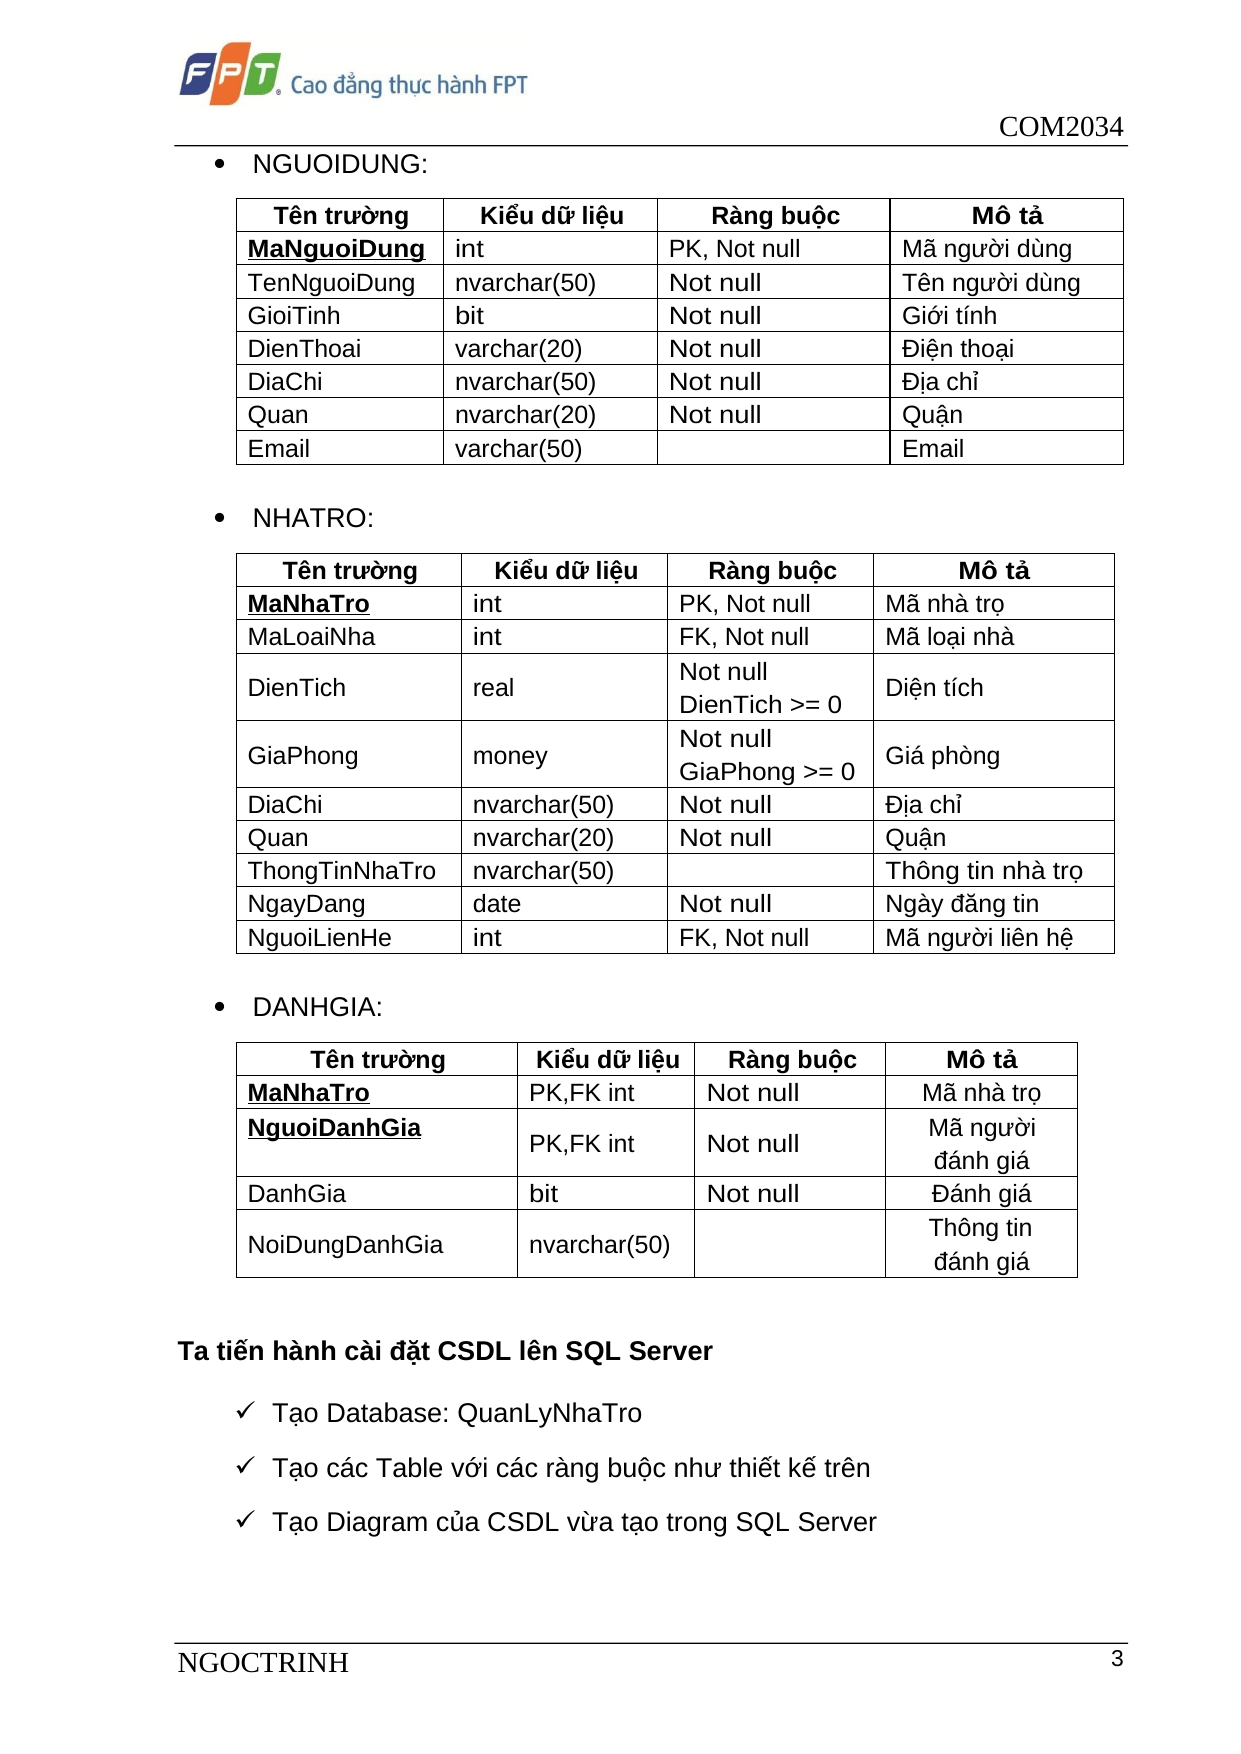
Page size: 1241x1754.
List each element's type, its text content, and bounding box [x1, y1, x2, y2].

table_cell GioiTinh [237, 299, 443, 331]
list Tạo Database: QuanLyNhaTro [234, 1397, 1171, 1429]
table_cell [695, 1210, 885, 1277]
table_cell Not null [658, 265, 889, 298]
table_cell Quận [891, 398, 1123, 430]
table_cell Giới tính [891, 299, 1123, 331]
table_cell int [462, 921, 667, 953]
subtitle Ta tiến hành cài đặt CSDL lên SQL Server [177, 1335, 1171, 1367]
table_cell Not null [658, 332, 889, 364]
table_header Ràng buộc [668, 554, 873, 586]
table_cell NguoiDanhGia [237, 1109, 517, 1176]
table_cell int [444, 232, 657, 264]
table_cell Diện tích [874, 654, 1114, 720]
table_cell FK, Not null [668, 620, 873, 652]
table_cell MaNhaTro [237, 1076, 517, 1108]
table_header Tên trường [237, 199, 443, 231]
table_cell NgayDang [237, 887, 461, 919]
table_cell MaNhaTro [237, 587, 461, 619]
table_header Ràng buộc [695, 1043, 885, 1075]
table_cell DanhGia [237, 1177, 517, 1209]
table_cell Not null [668, 887, 873, 919]
list NGUOIDUNG: [215, 148, 1171, 179]
table_cell Quận [874, 821, 1114, 853]
table_cell Điện thoại [891, 332, 1123, 364]
table_cell Not null GiaPhong >= 0 [668, 721, 873, 787]
table_cell Not null DienTich >= 0 [668, 654, 873, 720]
table_cell varchar(20) [444, 332, 657, 364]
table_cell int [462, 587, 667, 619]
table_cell Mã người dùng [891, 232, 1123, 264]
table_cell Quan [237, 821, 461, 853]
table_cell PK,FK int [518, 1109, 694, 1176]
table_cell Not null [658, 398, 889, 430]
table_cell FK, Not null [668, 921, 873, 953]
list DANHGIA: [215, 991, 1171, 1023]
table_cell GiaPhong [237, 721, 461, 787]
table_cell nvarchar(50) [462, 854, 667, 886]
table_cell PK, Not null [658, 232, 889, 264]
table_cell DiaChi [237, 365, 443, 397]
picture [177, 40, 534, 109]
table_header Tên trường [237, 1043, 517, 1075]
table_cell nvarchar(50) [444, 265, 657, 298]
table_cell date [462, 887, 667, 919]
table_header Tên trường [237, 554, 461, 586]
table_cell Mã nhà trọ [886, 1076, 1077, 1108]
table_cell nvarchar(50) [444, 365, 657, 397]
table_cell [658, 431, 889, 464]
table_cell MaLoaiNha [237, 620, 461, 652]
table_cell Thông tin đánh giá [886, 1210, 1077, 1277]
table_cell DiaChi [237, 788, 461, 820]
table_cell PK, Not null [668, 587, 873, 619]
table_cell DienThoai [237, 332, 443, 364]
table_cell Mã loại nhà [874, 620, 1114, 652]
table_header Ràng buộc [658, 199, 889, 231]
table_cell Not null [695, 1076, 885, 1108]
table_cell Not null [668, 788, 873, 820]
table_header Kiểu dữ liệu [518, 1043, 694, 1075]
table_cell NguoiLienHe [237, 921, 461, 953]
table_header Kiểu dữ liệu [462, 554, 667, 586]
table_header Mô tả [874, 554, 1114, 586]
table_cell Giá phòng [874, 721, 1114, 787]
list Tạo Diagram của CSDL vừa tạo trong SQL Server [234, 1506, 1171, 1537]
table_header Kiểu dữ liệu [444, 199, 657, 231]
table_cell NoiDungDanhGia [237, 1210, 517, 1277]
table_cell nvarchar(20) [444, 398, 657, 430]
table_cell Mã người đánh giá [886, 1109, 1077, 1176]
table_cell Đánh giá [886, 1177, 1077, 1209]
table_cell money [462, 721, 667, 787]
table_cell [668, 854, 873, 886]
table_cell nvarchar(50) [462, 788, 667, 820]
table_cell nvarchar(50) [518, 1210, 694, 1277]
table_header Mô tả [886, 1043, 1077, 1075]
table_cell bit [518, 1177, 694, 1209]
table_cell real [462, 654, 667, 720]
table_cell Thông tin nhà trọ [874, 854, 1114, 886]
table_cell Mã nhà trọ [874, 587, 1114, 619]
table_cell DienTich [237, 654, 461, 720]
table_cell Not null [695, 1109, 885, 1176]
table_cell Địa chỉ [891, 365, 1123, 397]
table_cell Địa chỉ [874, 788, 1114, 820]
table_cell Not null [695, 1177, 885, 1209]
list Tạo các Table với các ràng buộc như thiết kế trên [234, 1452, 1171, 1483]
table_cell Email [891, 431, 1123, 464]
table_header Mô tả [891, 199, 1123, 231]
table_cell Not null [658, 299, 889, 331]
table_cell bit [444, 299, 657, 331]
table_cell Email [237, 431, 443, 464]
table_cell varchar(50) [444, 431, 657, 464]
table_cell nvarchar(20) [462, 821, 667, 853]
table_cell TenNguoiDung [237, 265, 443, 298]
table_cell ThongTinNhaTro [237, 854, 461, 886]
table_cell PK,FK int [518, 1076, 694, 1108]
table_cell Quan [237, 398, 443, 430]
table_cell int [462, 620, 667, 652]
table_cell Ngày đăng tin [874, 887, 1114, 919]
table_cell Tên người dùng [891, 265, 1123, 298]
table_cell Mã người liên hệ [874, 921, 1114, 953]
table_cell Not null [668, 821, 873, 853]
list NHATRO: [215, 502, 1171, 534]
table_cell Not null [658, 365, 889, 397]
table_cell MaNguoiDung [237, 232, 443, 264]
